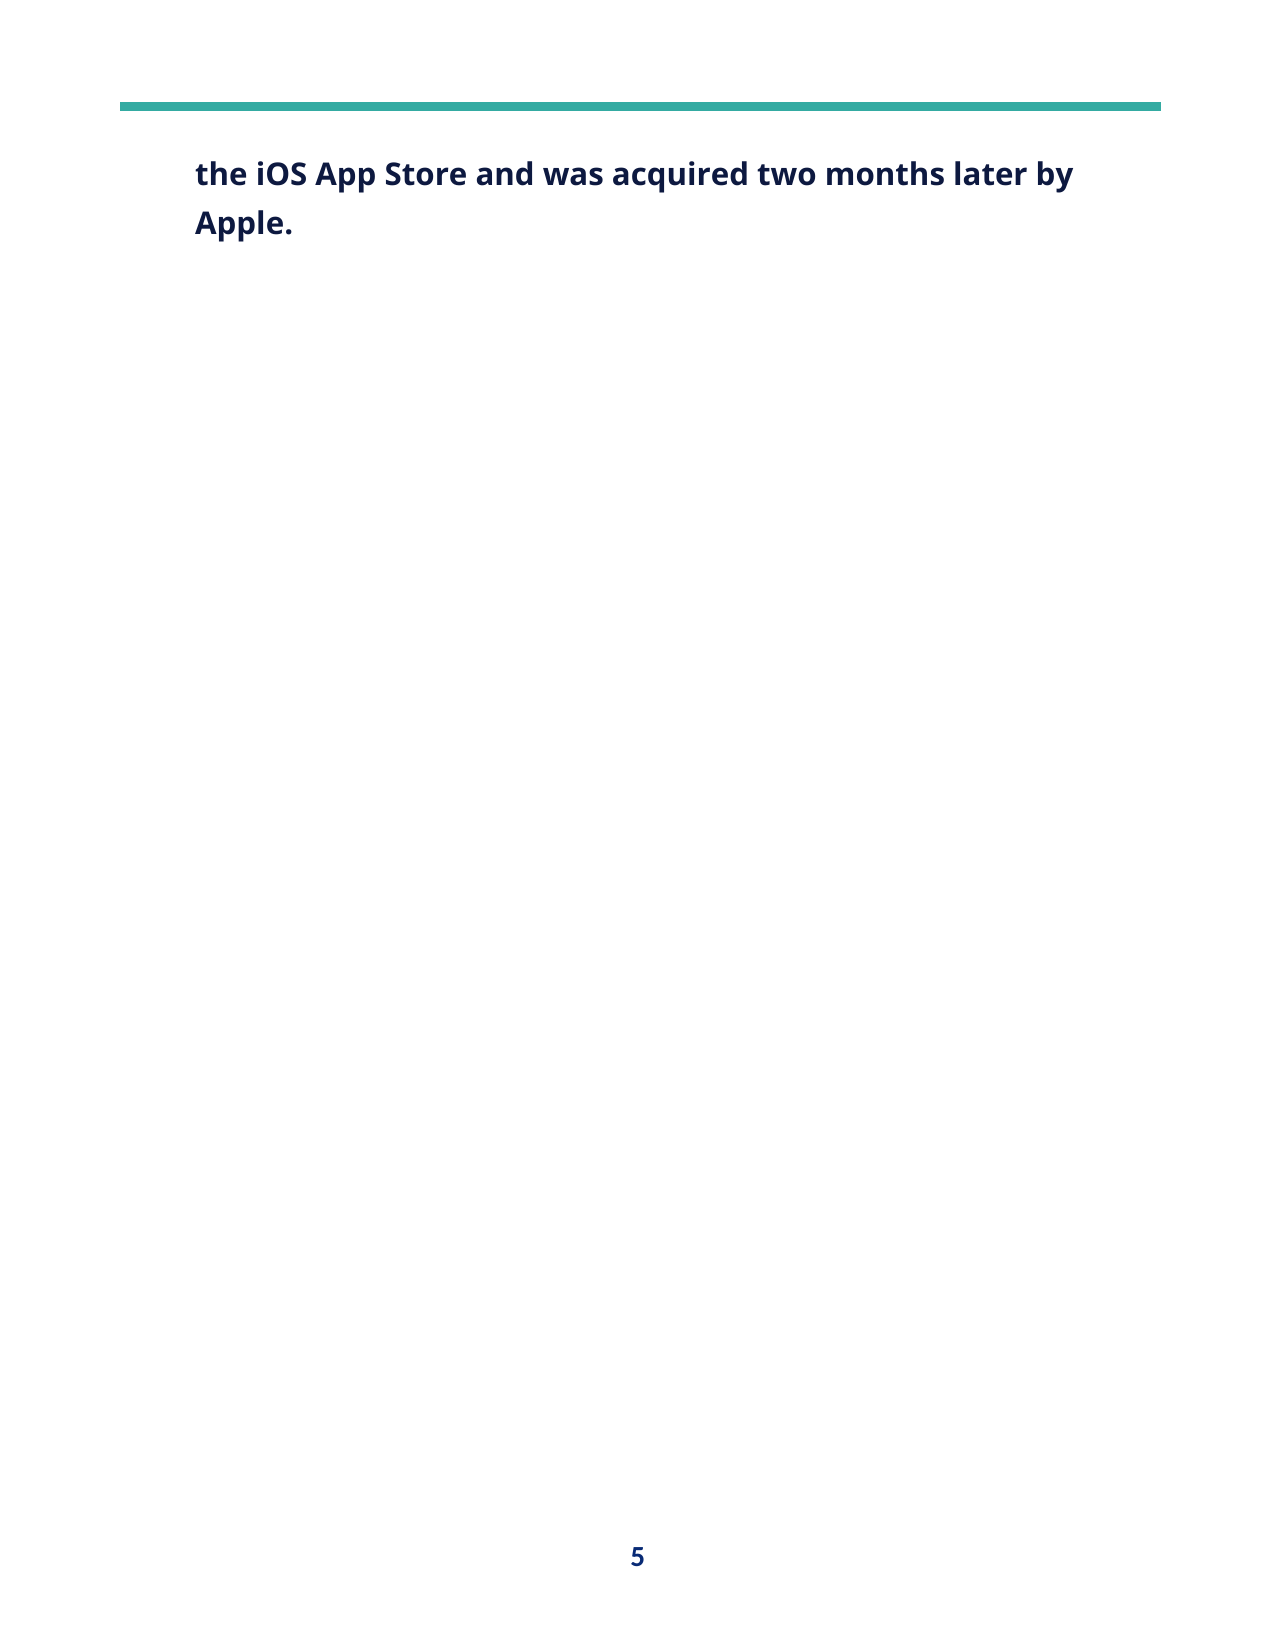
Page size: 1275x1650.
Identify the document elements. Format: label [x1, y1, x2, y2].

list [157, 152, 1155, 243]
